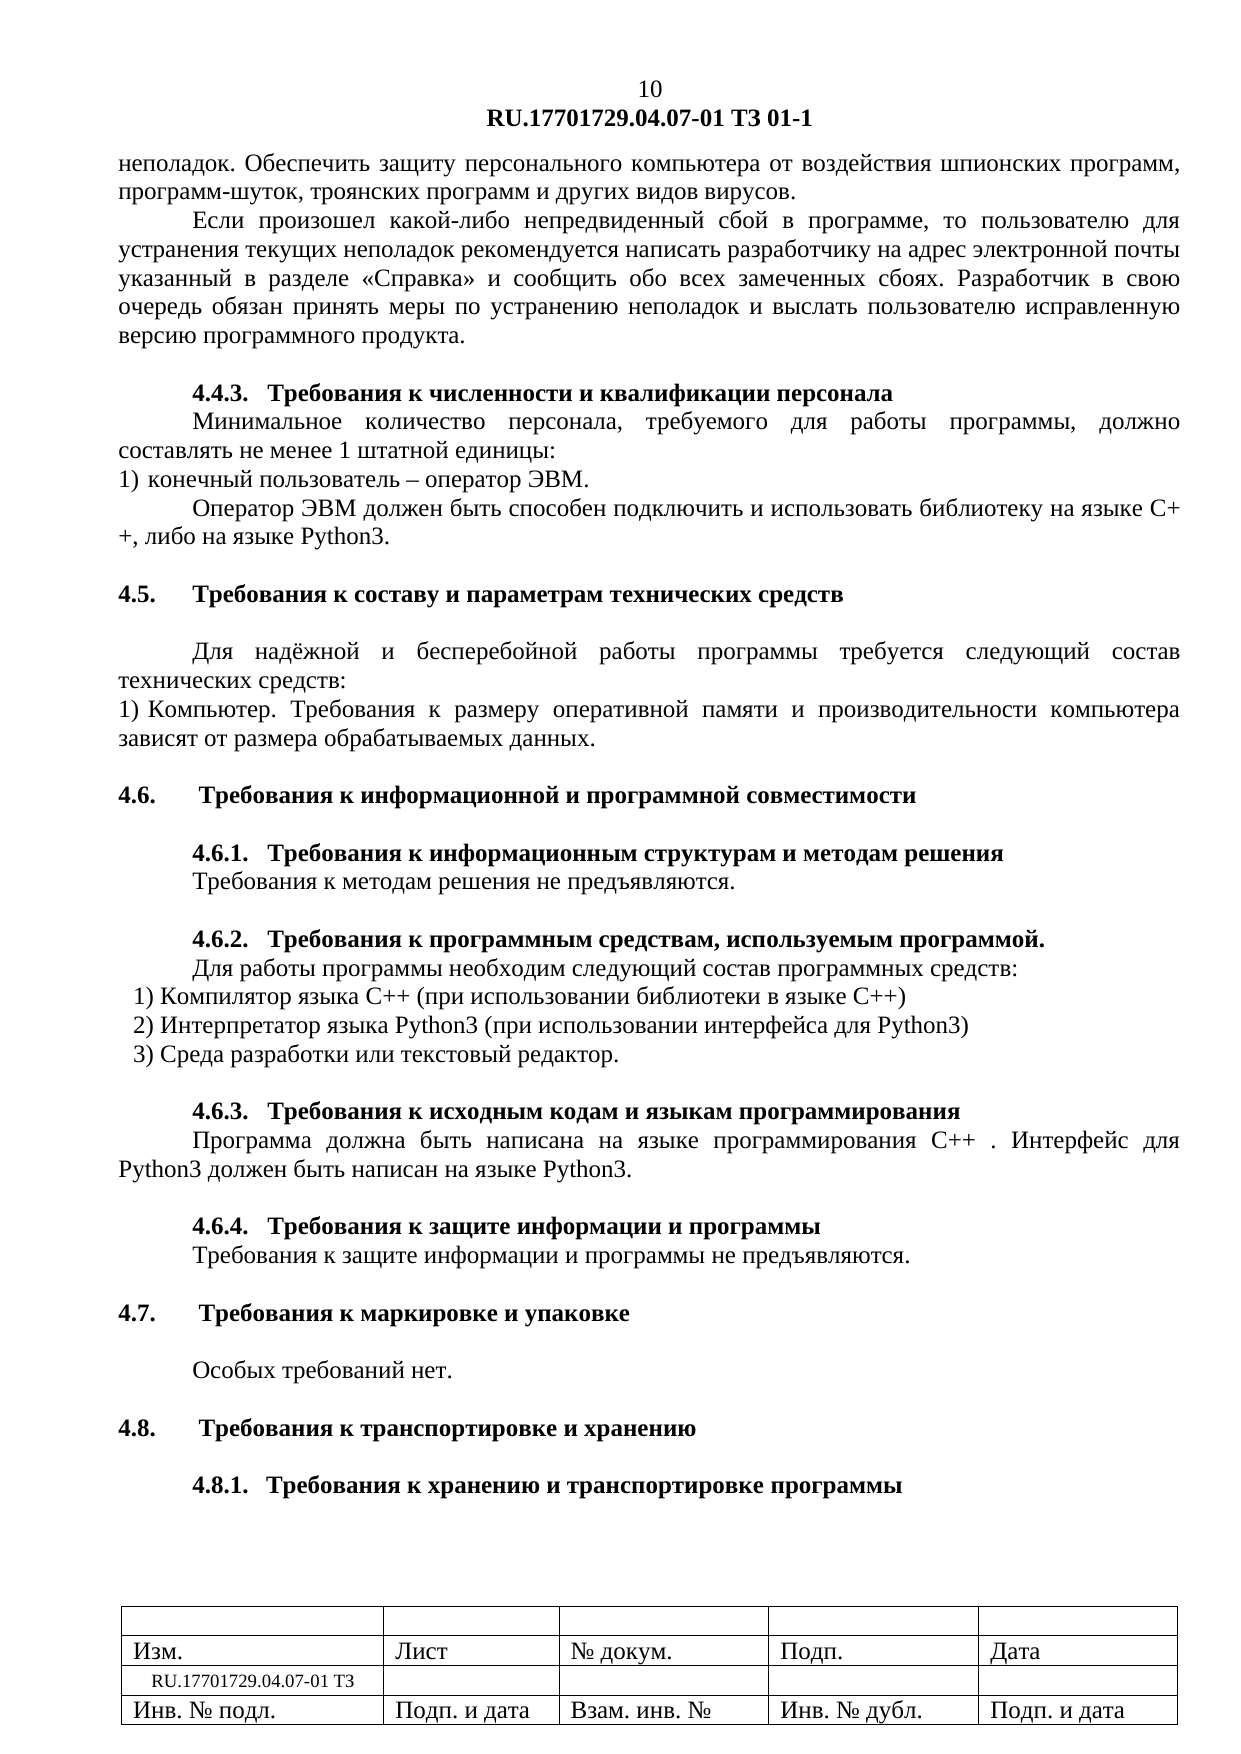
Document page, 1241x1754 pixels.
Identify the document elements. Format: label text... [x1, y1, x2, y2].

list Для надёжной и бесперебойной работы программы требуется следующий состав технических средств: [118, 636, 1181, 694]
text 2) Интерпретатор языка Python3 (при использовании интерфейса для Python3) [118, 1010, 1181, 1039]
text Если произошел какой-либо непредвиденный сбой в программе, то пользователю для устранения текущих неполадок рекомендуется написать разработчику на адрес электронной почты указанный в разделе «Справка» и сообщить обо всех замеченных сбоях. Разработчик в свою очередь обязан принять меры по устранению неполадок и выслать пользователю исправленную версию программного продукта. [118, 205, 1181, 349]
text 1) Компьютер. Требования к размеру оперативной памяти и производительности компьютера зависят от размера обрабатываемых данных. [118, 694, 1181, 751]
list Программа должна быть написана на языке программирования C++ . Интерфейс для Python3 должен быть написан на языке Python3. [118, 1125, 1181, 1183]
list Требования к исходным кодам и языкам программирования [192, 1096, 1181, 1125]
list Требования к численности и квалификации персонала [192, 378, 1181, 406]
text 1) Компилятор языка С++ (при использовании библиотеки в языке С++) [118, 981, 1181, 1010]
text Для работы программы необходим следующий состав программных средств: [192, 953, 1181, 981]
text Минимальное количество персонала, требуемого для работы программы, должно составлять не менее 1 штатной единицы: [118, 406, 1181, 464]
list Требования к маркировке и упаковке [118, 1298, 1181, 1326]
text Оператор ЭВМ должен быть способен подключить и использовать библиотеку на языке С++, либо на языке Python3. [118, 493, 1181, 550]
list Требования к защите информации и программы не предъявляются. [118, 1240, 1181, 1269]
list Требования к хранению и транспортировке программы [192, 1470, 1181, 1499]
list Требования к информационной и программной совместимости [118, 780, 1181, 809]
list Требования к защите информации и программы [192, 1211, 1181, 1240]
list Требования к транспортировке и хранению [118, 1413, 1181, 1441]
list конечный пользователь – оператор ЭВМ. [118, 464, 1181, 493]
text 3) Среда разработки или текстовый редактор. [118, 1039, 1181, 1068]
list Требования к программным средствам, используемым программой. [192, 924, 1181, 953]
text Требования к методам решения не предъявляются. [118, 866, 1181, 895]
list Требования к информационным структурам и методам решения [192, 838, 1181, 866]
list Требования к составу и параметрам технических средств [118, 579, 1181, 608]
text Особых требований нет. [118, 1355, 1181, 1384]
